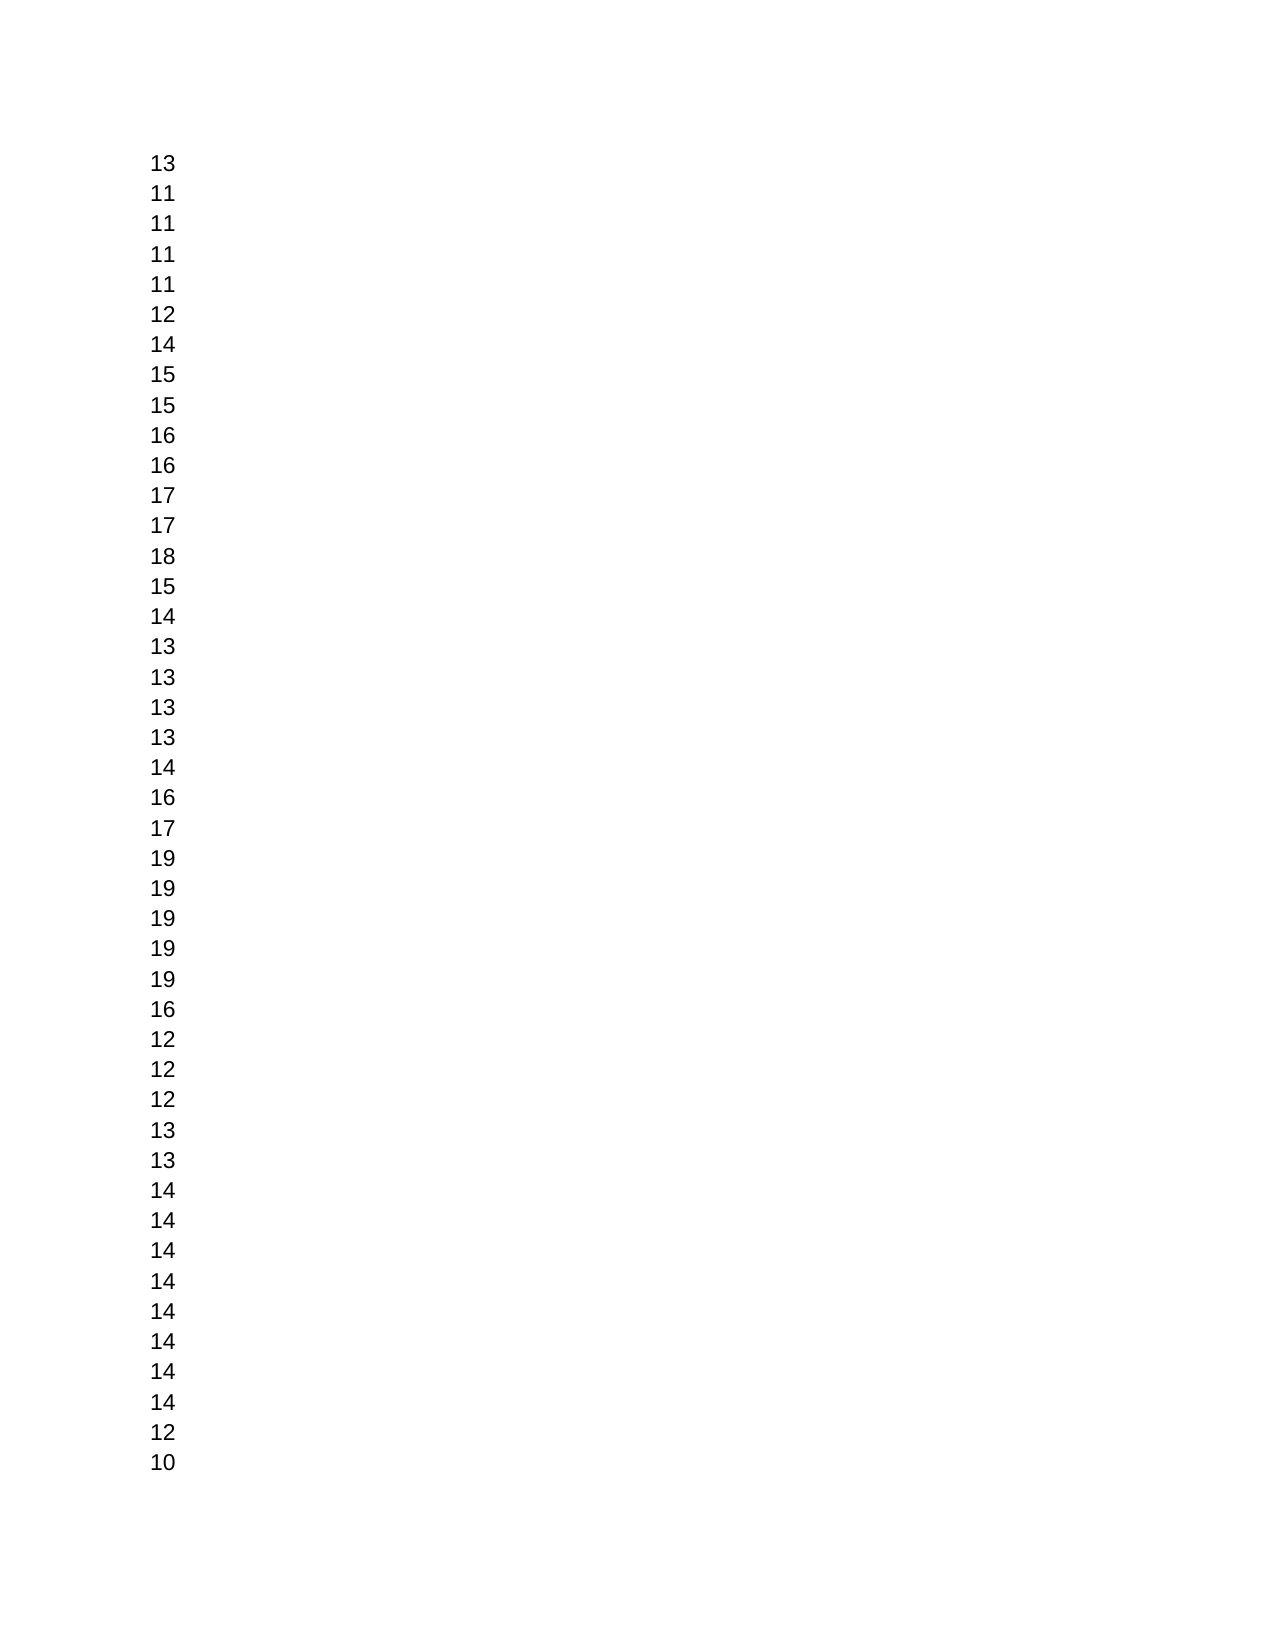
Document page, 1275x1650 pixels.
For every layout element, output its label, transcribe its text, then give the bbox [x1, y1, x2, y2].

text 14 [150, 754, 1125, 781]
text 12 [150, 1419, 1125, 1445]
text 11 [150, 180, 1125, 207]
text 15 [150, 573, 1125, 599]
text 16 [150, 996, 1125, 1022]
text 17 [150, 814, 1125, 841]
text 13 [150, 694, 1125, 720]
text 13 [150, 1147, 1125, 1173]
text 11 [150, 271, 1125, 297]
text 14 [150, 603, 1125, 629]
text 11 [150, 241, 1125, 267]
text 19 [150, 875, 1125, 901]
text 14 [150, 1237, 1125, 1264]
text 14 [150, 1388, 1125, 1415]
text 11 [150, 210, 1125, 237]
text 19 [150, 966, 1125, 992]
text 12 [150, 1056, 1125, 1083]
text 12 [150, 301, 1125, 327]
text 19 [150, 905, 1125, 932]
text 17 [150, 482, 1125, 509]
text 14 [150, 331, 1125, 358]
text 16 [150, 784, 1125, 811]
text 13 [150, 663, 1125, 690]
text 14 [150, 1298, 1125, 1324]
text 13 [150, 1117, 1125, 1143]
text 16 [150, 422, 1125, 448]
text 14 [150, 1177, 1125, 1203]
text 13 [150, 150, 1125, 176]
text 17 [150, 512, 1125, 539]
text 19 [150, 935, 1125, 962]
text 12 [150, 1086, 1125, 1113]
text 19 [150, 845, 1125, 871]
text 16 [150, 452, 1125, 478]
text 10 [150, 1449, 1125, 1475]
text 14 [150, 1207, 1125, 1234]
text 14 [150, 1268, 1125, 1294]
text 14 [150, 1358, 1125, 1385]
text 15 [150, 392, 1125, 418]
text 18 [150, 543, 1125, 569]
text 15 [150, 361, 1125, 388]
text 13 [150, 724, 1125, 750]
text 12 [150, 1026, 1125, 1052]
text 13 [150, 633, 1125, 660]
text 14 [150, 1328, 1125, 1354]
